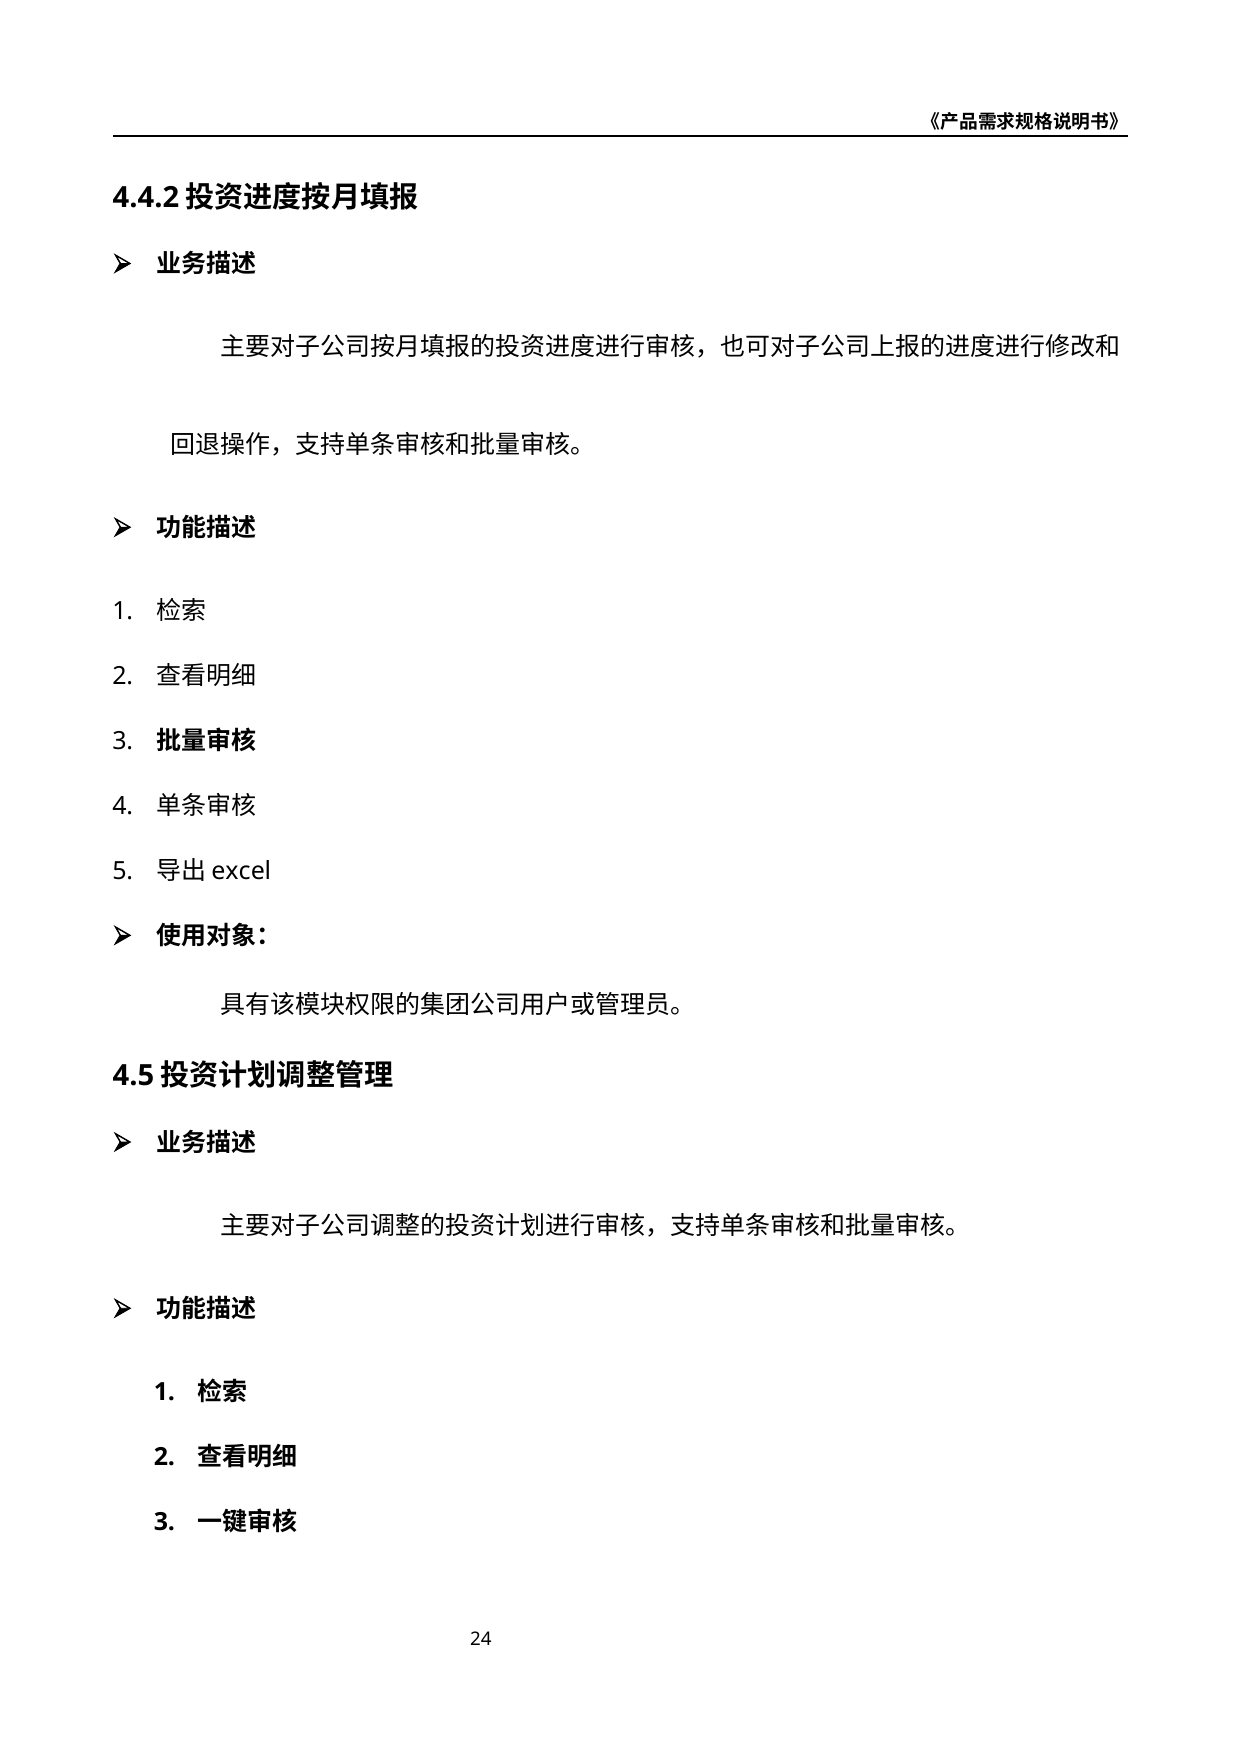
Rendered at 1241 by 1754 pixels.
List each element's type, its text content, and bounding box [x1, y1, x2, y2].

list 功能描述 [112, 1274, 1128, 1339]
list 批量审核 [112, 706, 1128, 771]
list 单条审核 [112, 771, 1128, 836]
subtitle 4.4.2投资进度按月填报 [112, 162, 1128, 227]
list 检索 [153, 1357, 1087, 1422]
list 检索 [112, 576, 1128, 641]
list 导出excel [112, 836, 1128, 901]
list 一键审核 [153, 1487, 1087, 1552]
subtitle 4.5投资计划调整管理 [112, 1041, 1128, 1106]
list 功能描述 [112, 493, 1128, 558]
list 业务描述 [112, 1108, 1128, 1173]
text 主要对子公司调整的投资计划进行审核，支持单条审核和批量审核。 [170, 1191, 1128, 1256]
text 主要对子公司按月填报的投资进度进行审核，也可对子公司上报的进度进行修改和回退操作，支持单条审核和批量审核。 [170, 312, 1128, 475]
list 查看明细 [112, 641, 1128, 706]
text 具有该模块权限的集团公司用户或管理员。 [170, 984, 1128, 1020]
list 业务描述 [112, 229, 1128, 294]
list 使用对象： [112, 901, 1128, 966]
list 查看明细 [153, 1422, 1087, 1487]
